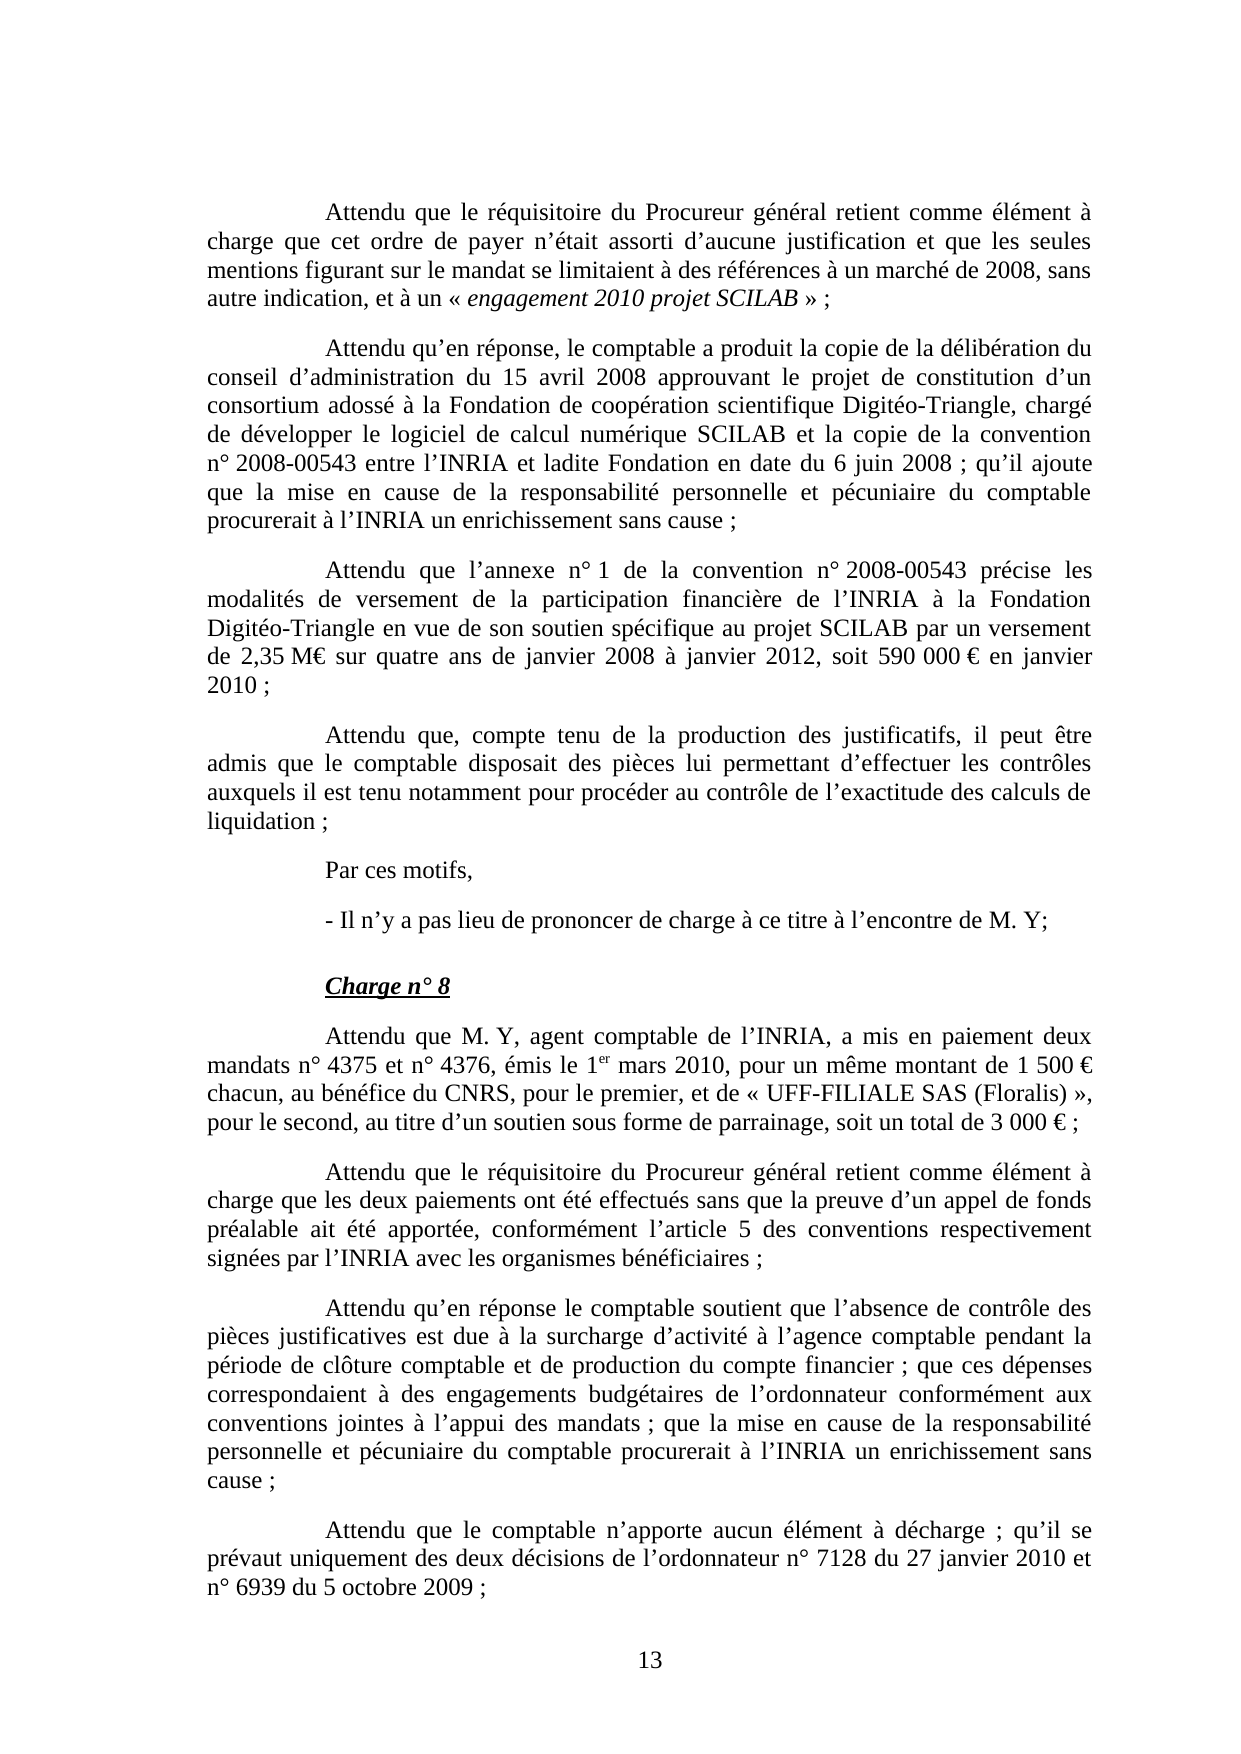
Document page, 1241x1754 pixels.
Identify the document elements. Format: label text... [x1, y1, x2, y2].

text Attendu qu’en réponse le comptable soutient que l’absence de contrôle des pièces justificatives est due à la surcharge d’activité à l’agence comptable pendant la période de clôture comptable et de production du compte financier ; que ces dépenses correspondaient à des engagements budgétaires de l’ordonnateur conformément aux conventions jointes à l’appui des mandats ; que la mise en cause de la responsabilité personnelle et pécuniaire du comptable procurerait à l’INRIA un enrichissement sans cause ; [207, 1293, 1092, 1494]
text Attendu que le réquisitoire du Procureur général retient comme élément à charge que les deux paiements ont été effectués sans que la preuve d’un appel de fonds préalable ait été apportée, conformément l’article 5 des conventions respectivement signées par l’INRIA avec les organismes bénéficiaires ; [207, 1157, 1092, 1272]
text Attendu que M. Y, agent comptable de l’INRIA, a mis en paiement deux mandats n° 4375 et n° 4376, émis le 1er mars 2010, pour un même montant de 1 500 € chacun, au bénéfice du CNRS, pour le premier, et de « UFF-FILIALE SAS (Floralis) », pour le second, au titre d’un soutien sous forme de parrainage, soit un total de 3 000 € ; [207, 1021, 1092, 1136]
text Attendu qu’en réponse, le comptable a produit la copie de la délibération du conseil d’administration du 15 avril 2008 approuvant le projet de constitution d’un consortium adossé à la Fondation de coopération scientifique Digitéo-Triangle, chargé de développer le logiciel de calcul numérique SCILAB et la copie de la convention n° 2008-00543 entre l’INRIA et ladite Fondation en date du 6 juin 2008 ; qu’il ajoute que la mise en cause de la responsabilité personnelle et pécuniaire du comptable procurerait à l’INRIA un enrichissement sans cause ; [207, 333, 1092, 534]
text Attendu que, compte tenu de la production des justificatifs, il peut être admis que le comptable disposait des pièces lui permettant d’effectuer les contrôles auxquels il est tenu notamment pour procéder au contrôle de l’exactitude des calculs de liquidation ; [207, 720, 1092, 835]
text Attendu que le réquisitoire du Procureur général retient comme élément à charge que cet ordre de payer n’était assorti d’aucune justification et que les seules mentions figurant sur le mandat se limitaient à des références à un marché de 2008, sans autre indication, et à un « engagement 2010 projet SCILAB » ; [207, 197, 1092, 312]
text Attendu que l’annexe n° 1 de la convention n° 2008-00543 précise les modalités de versement de la participation financière de l’INRIA à la Fondation Digitéo-Triangle en vue de son soutien spécifique au projet SCILAB par un versement de 2,35 M€ sur quatre ans de janvier 2008 à janvier 2012, soit 590 000 € en janvier 2010 ; [207, 555, 1092, 699]
text - Il n’y a pas lieu de prononcer de charge à ce titre à l’encontre de M. Y; [207, 905, 1092, 934]
text Par ces motifs, [207, 856, 1092, 884]
text Charge n° 8 [207, 971, 1092, 1000]
text Attendu que le comptable n’apporte aucun élément à décharge ; qu’il se prévaut uniquement des deux décisions de l’ordonnateur n° 7128 du 27 janvier 2010 et n° 6939 du 5 octobre 2009 ; [207, 1515, 1092, 1601]
